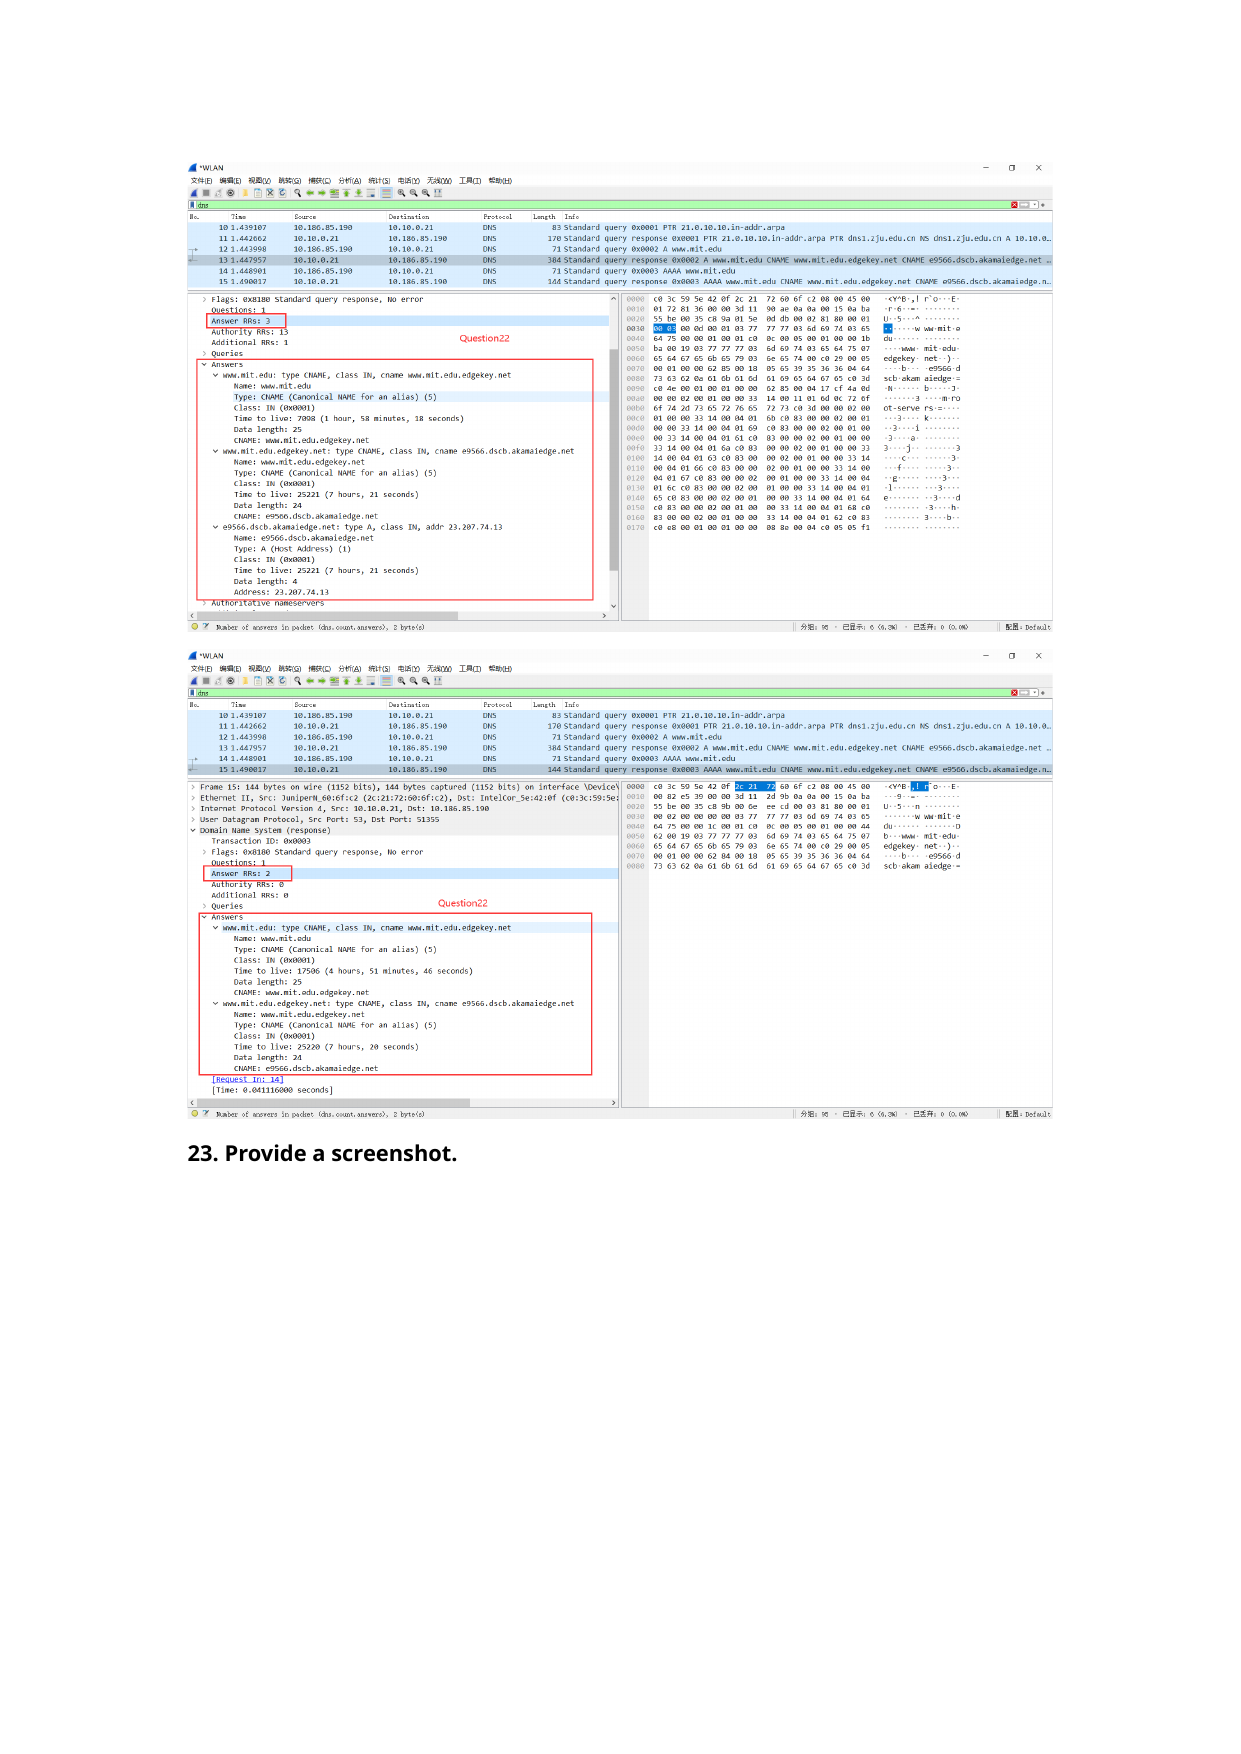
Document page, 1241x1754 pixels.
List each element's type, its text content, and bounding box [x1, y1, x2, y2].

picture [187, 649, 1053, 1119]
picture [187, 162, 1053, 632]
text 23. Provide a screenshot. [187, 1137, 1053, 1169]
